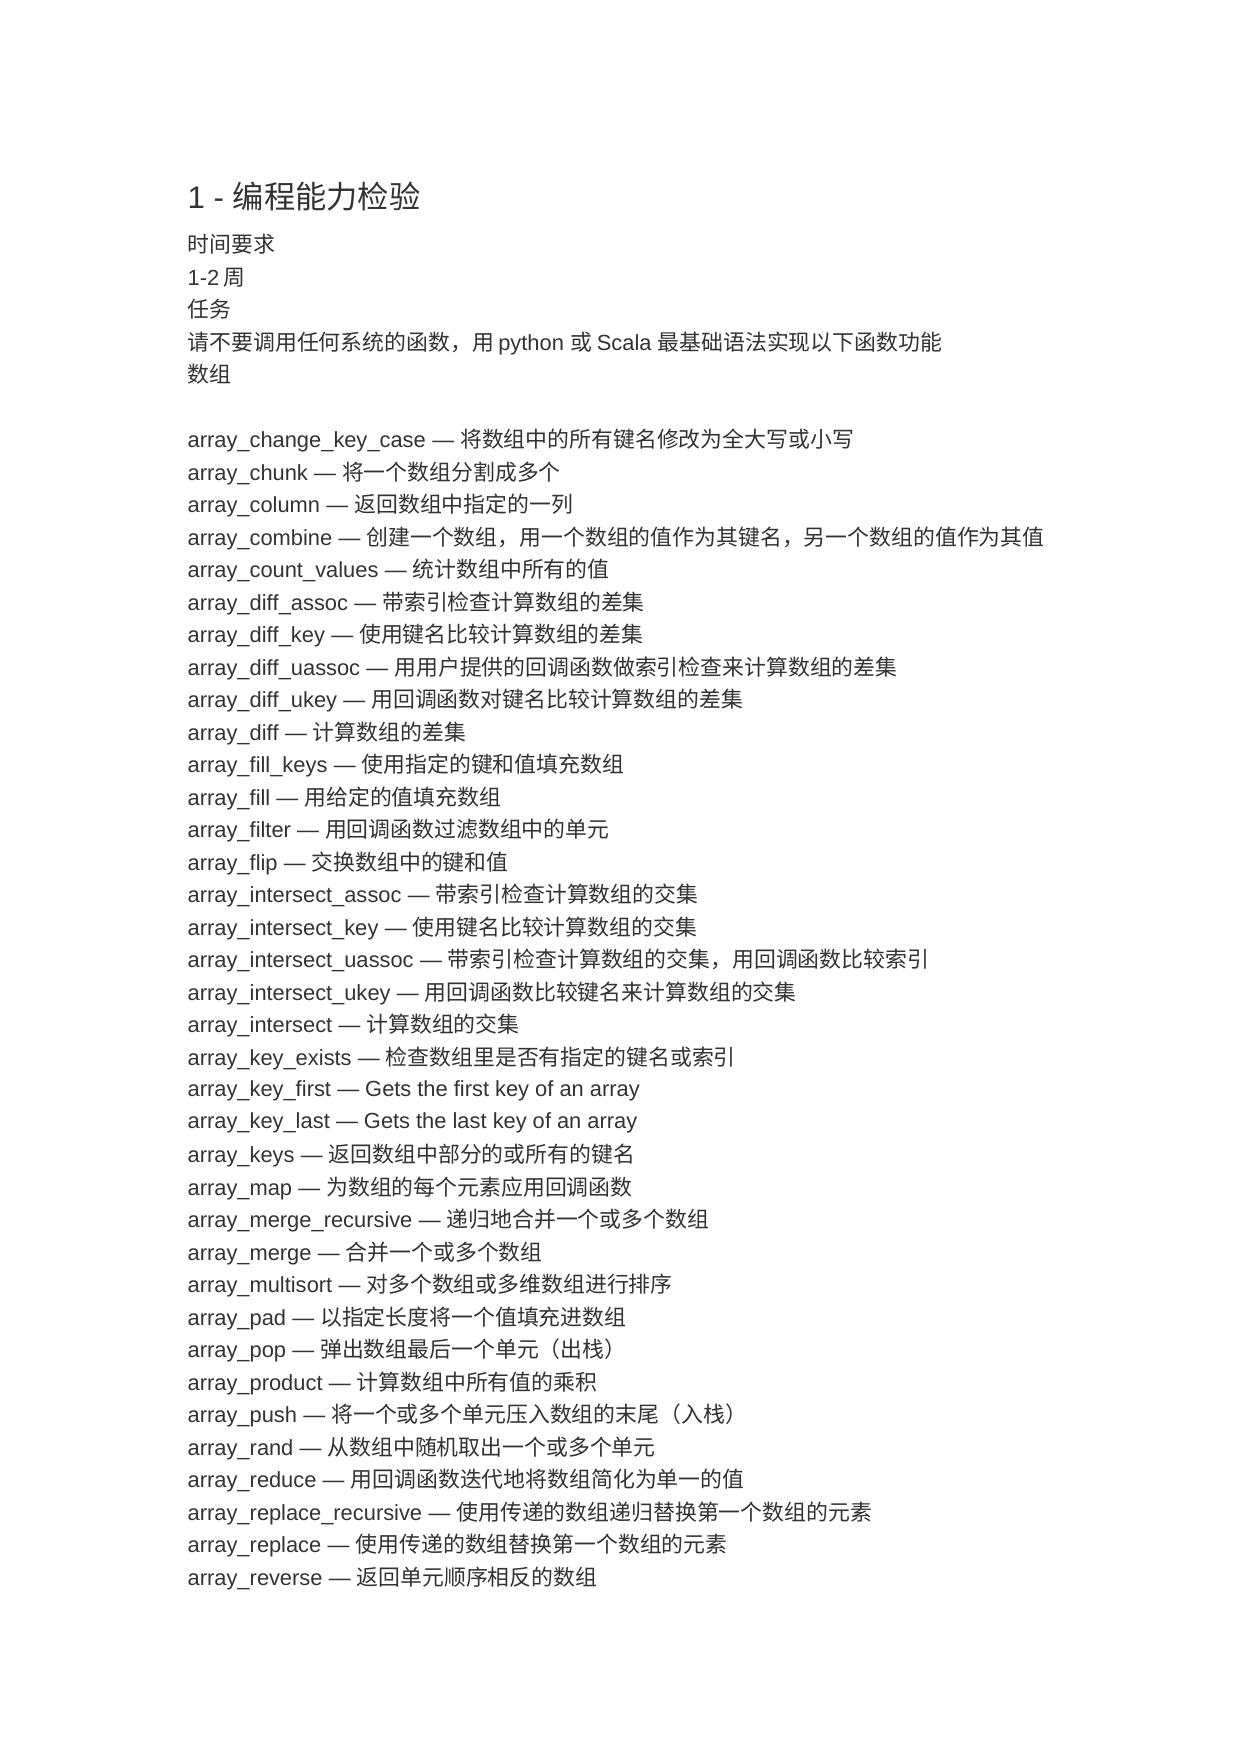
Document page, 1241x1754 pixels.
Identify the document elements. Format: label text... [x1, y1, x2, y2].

text array_intersect_ukey — 用回调函数比较键名来计算数组的交集 [187, 974, 1053, 1007]
text array_reverse — 返回单元顺序相反的数组 [187, 1559, 1053, 1592]
text array_replace_recursive — 使用传递的数组递归替换第一个数组的元素 [187, 1494, 1053, 1527]
text array_fill — 用给定的值填充数组 [187, 779, 1053, 812]
text array_key_last — Gets the last key of an array [187, 1104, 1053, 1137]
text array_key_first — Gets the first key of an array [187, 1072, 1053, 1104]
text array_intersect_assoc — 带索引检查计算数组的交集 [187, 877, 1053, 909]
text array_intersect_key — 使用键名比较计算数组的交集 [187, 909, 1053, 942]
text array_combine — 创建一个数组，用一个数组的值作为其键名，另一个数组的值作为其值 [187, 519, 1053, 552]
text array_pop — 弹出数组最后一个单元（出栈） [187, 1332, 1053, 1364]
text array_diff_uassoc — 用用户提供的回调函数做索引检查来计算数组的差集 [187, 649, 1053, 682]
text array_intersect — 计算数组的交集 [187, 1007, 1053, 1039]
text array_diff — 计算数组的差集 [187, 714, 1053, 747]
text array_map — 为数组的每个元素应用回调函数 [187, 1169, 1053, 1202]
text array_key_exists — 检查数组里是否有指定的键名或索引 [187, 1039, 1053, 1072]
text array_diff_key — 使用键名比较计算数组的差集 [187, 617, 1053, 649]
text array_flip — 交换数组中的键和值 [187, 844, 1053, 877]
text array_fill_keys — 使用指定的键和值填充数组 [187, 747, 1053, 779]
text 1 - 编程能力检验 [187, 162, 1053, 227]
text array_product — 计算数组中所有值的乘积 [187, 1364, 1053, 1397]
text array_reduce — 用回调函数迭代地将数组简化为单一的值 [187, 1462, 1053, 1494]
text array_column — 返回数组中指定的一列 [187, 487, 1053, 519]
text array_change_key_case — 将数组中的所有键名修改为全大写或小写 [187, 422, 1053, 454]
text array_filter — 用回调函数过滤数组中的单元 [187, 812, 1053, 844]
text 请不要调用任何系统的函数，用python 或 Scala 最基础语法实现以下函数功能 [187, 324, 1053, 357]
text 数组 [187, 357, 1053, 389]
text array_diff_ukey — 用回调函数对键名比较计算数组的差集 [187, 682, 1053, 714]
text array_merge — 合并一个或多个数组 [187, 1234, 1053, 1267]
text array_merge_recursive — 递归地合并一个或多个数组 [187, 1202, 1053, 1234]
text array_count_values — 统计数组中所有的值 [187, 552, 1053, 584]
text array_chunk — 将一个数组分割成多个 [187, 454, 1053, 487]
text array_multisort — 对多个数组或多维数组进行排序 [187, 1267, 1053, 1299]
text 时间要求 [187, 227, 1053, 259]
text array_replace — 使用传递的数组替换第一个数组的元素 [187, 1527, 1053, 1559]
text 1-2周 [187, 259, 1053, 292]
text 任务 [187, 292, 1053, 324]
text array_pad — 以指定长度将一个值填充进数组 [187, 1299, 1053, 1332]
text array_intersect_uassoc — 带索引检查计算数组的交集，用回调函数比较索引 [187, 942, 1053, 974]
text array_keys — 返回数组中部分的或所有的键名 [187, 1137, 1053, 1169]
text array_diff_assoc — 带索引检查计算数组的差集 [187, 584, 1053, 617]
text array_rand — 从数组中随机取出一个或多个单元 [187, 1429, 1053, 1462]
text array_push — 将一个或多个单元压入数组的末尾（入栈） [187, 1397, 1053, 1429]
